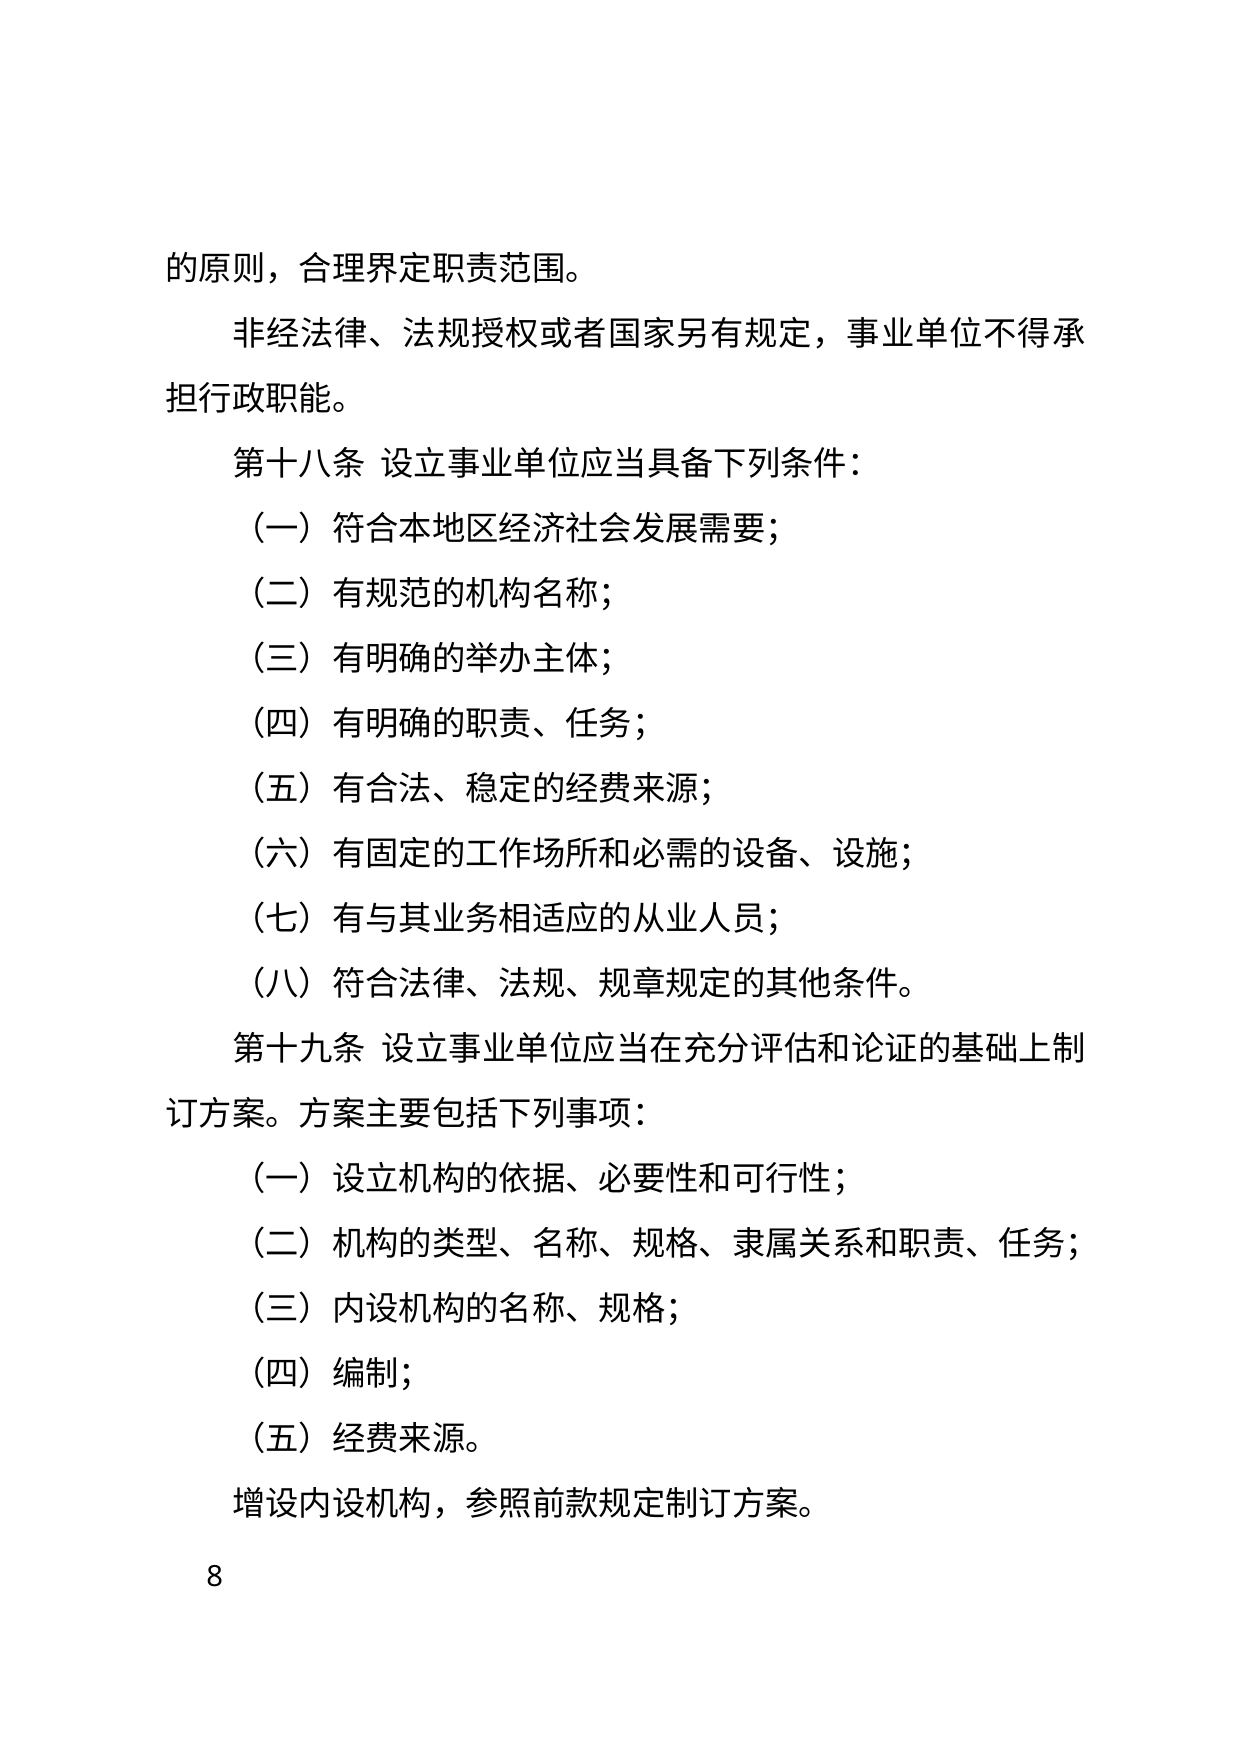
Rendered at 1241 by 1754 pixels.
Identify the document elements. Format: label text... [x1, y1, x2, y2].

text （四）编制； [165, 1338, 1087, 1403]
text （一）符合本地区经济社会发展需要； [165, 493, 1087, 558]
text （三）内设机构的名称、规格； [165, 1273, 1087, 1338]
text （八）符合法律、法规、规章规定的其他条件。 [165, 948, 1087, 1013]
text （五）经费来源。 [165, 1403, 1087, 1468]
text （一）设立机构的依据、必要性和可行性； [165, 1143, 1087, 1208]
text （七）有与其业务相适应的从业人员； [165, 883, 1087, 948]
text 增设内设机构，参照前款规定制订方案。 [165, 1468, 1087, 1533]
text （三）有明确的举办主体； [165, 623, 1087, 688]
text （四）有明确的职责、任务； [165, 688, 1087, 753]
text （二）有规范的机构名称； [165, 558, 1087, 623]
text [165, 233, 1087, 298]
text （二）机构的类型、名称、规格、隶属关系和职责、任务； [165, 1208, 1087, 1273]
text （六）有固定的工作场所和必需的设备、设施； [165, 818, 1087, 883]
text 第十九条 设立事业单位应当在充分评估和论证的基础上制订方案。方案主要包括下列事项： [165, 1013, 1087, 1143]
text 第十八条 设立事业单位应当具备下列条件： [165, 428, 1087, 493]
text 非经法律、法规授权或者国家另有规定，事业单位不得承担行政职能。 [165, 298, 1087, 428]
text （五）有合法、稳定的经费来源； [165, 753, 1087, 818]
